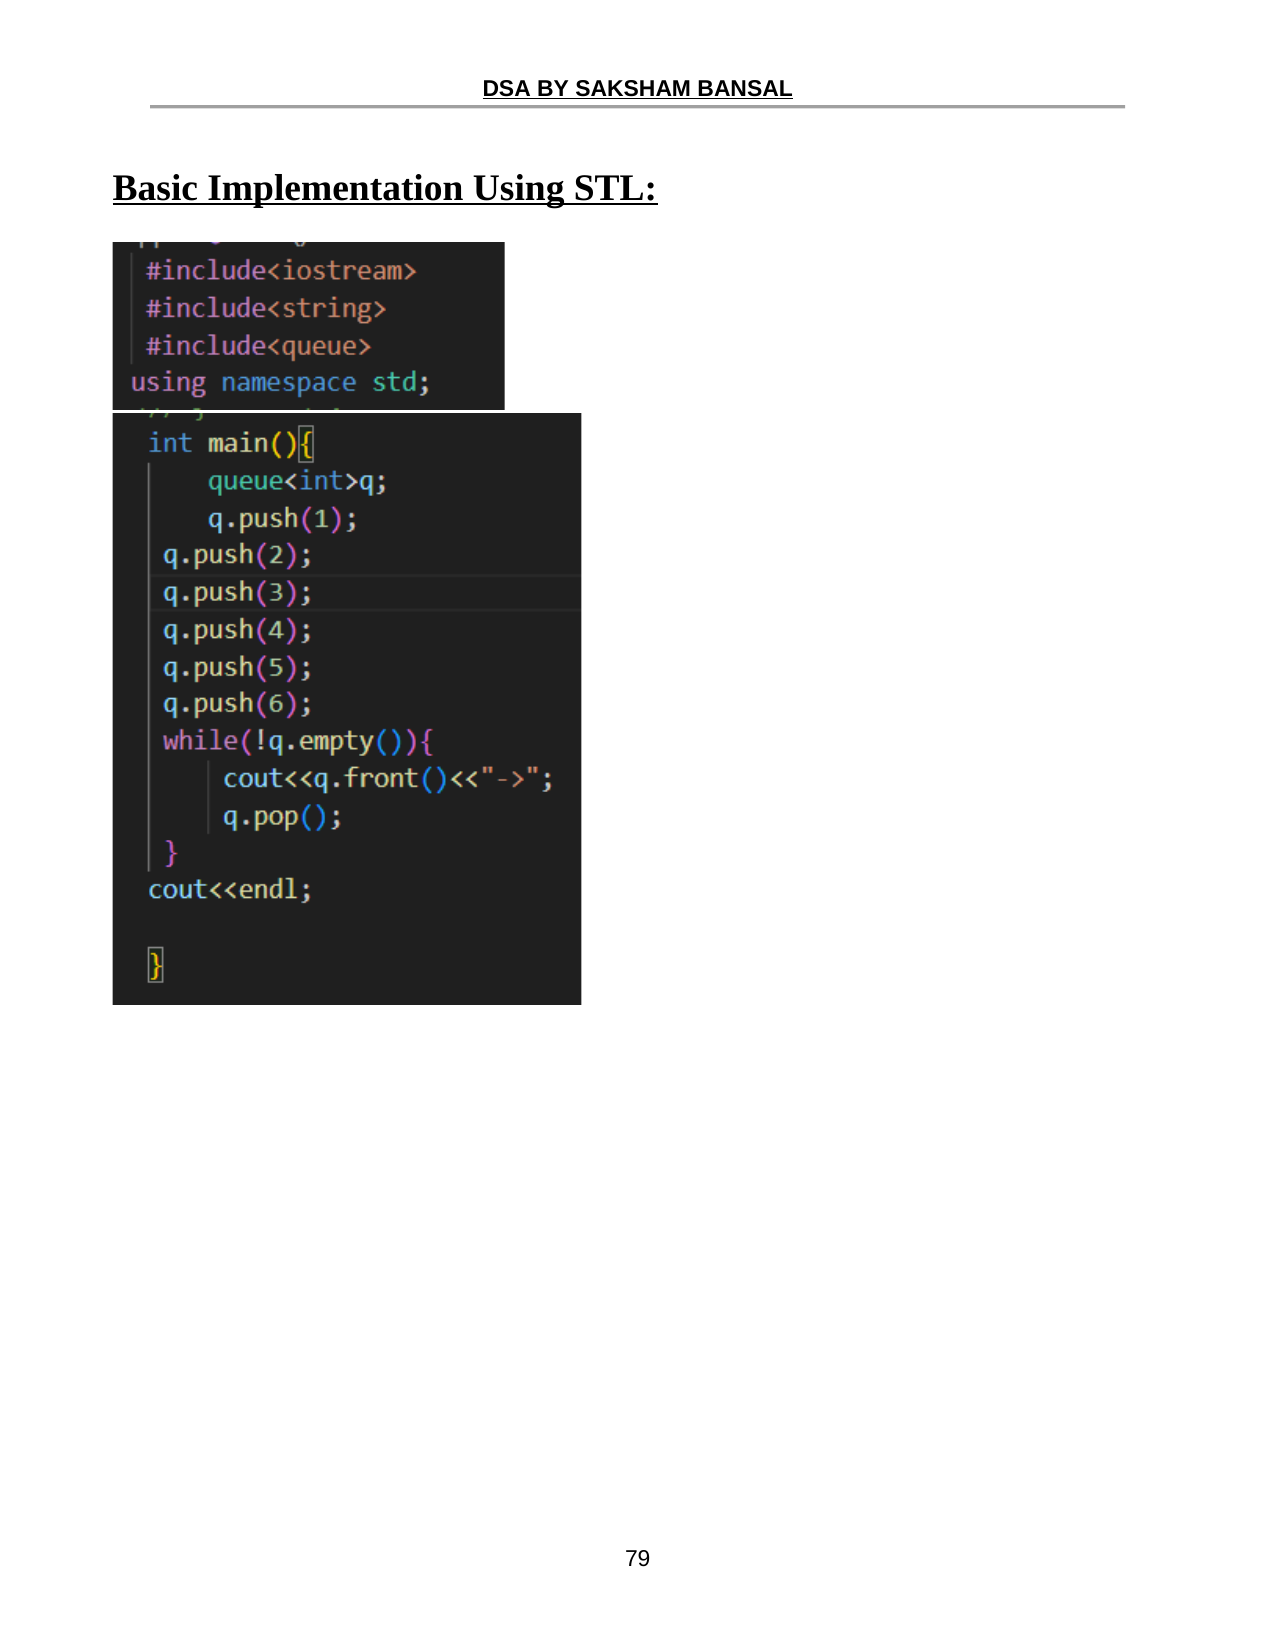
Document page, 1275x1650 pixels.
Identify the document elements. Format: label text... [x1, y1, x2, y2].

picture [112, 242, 505, 410]
text Basic Implementation Using STL: [9, 166, 1247, 239]
picture [112, 413, 582, 1005]
